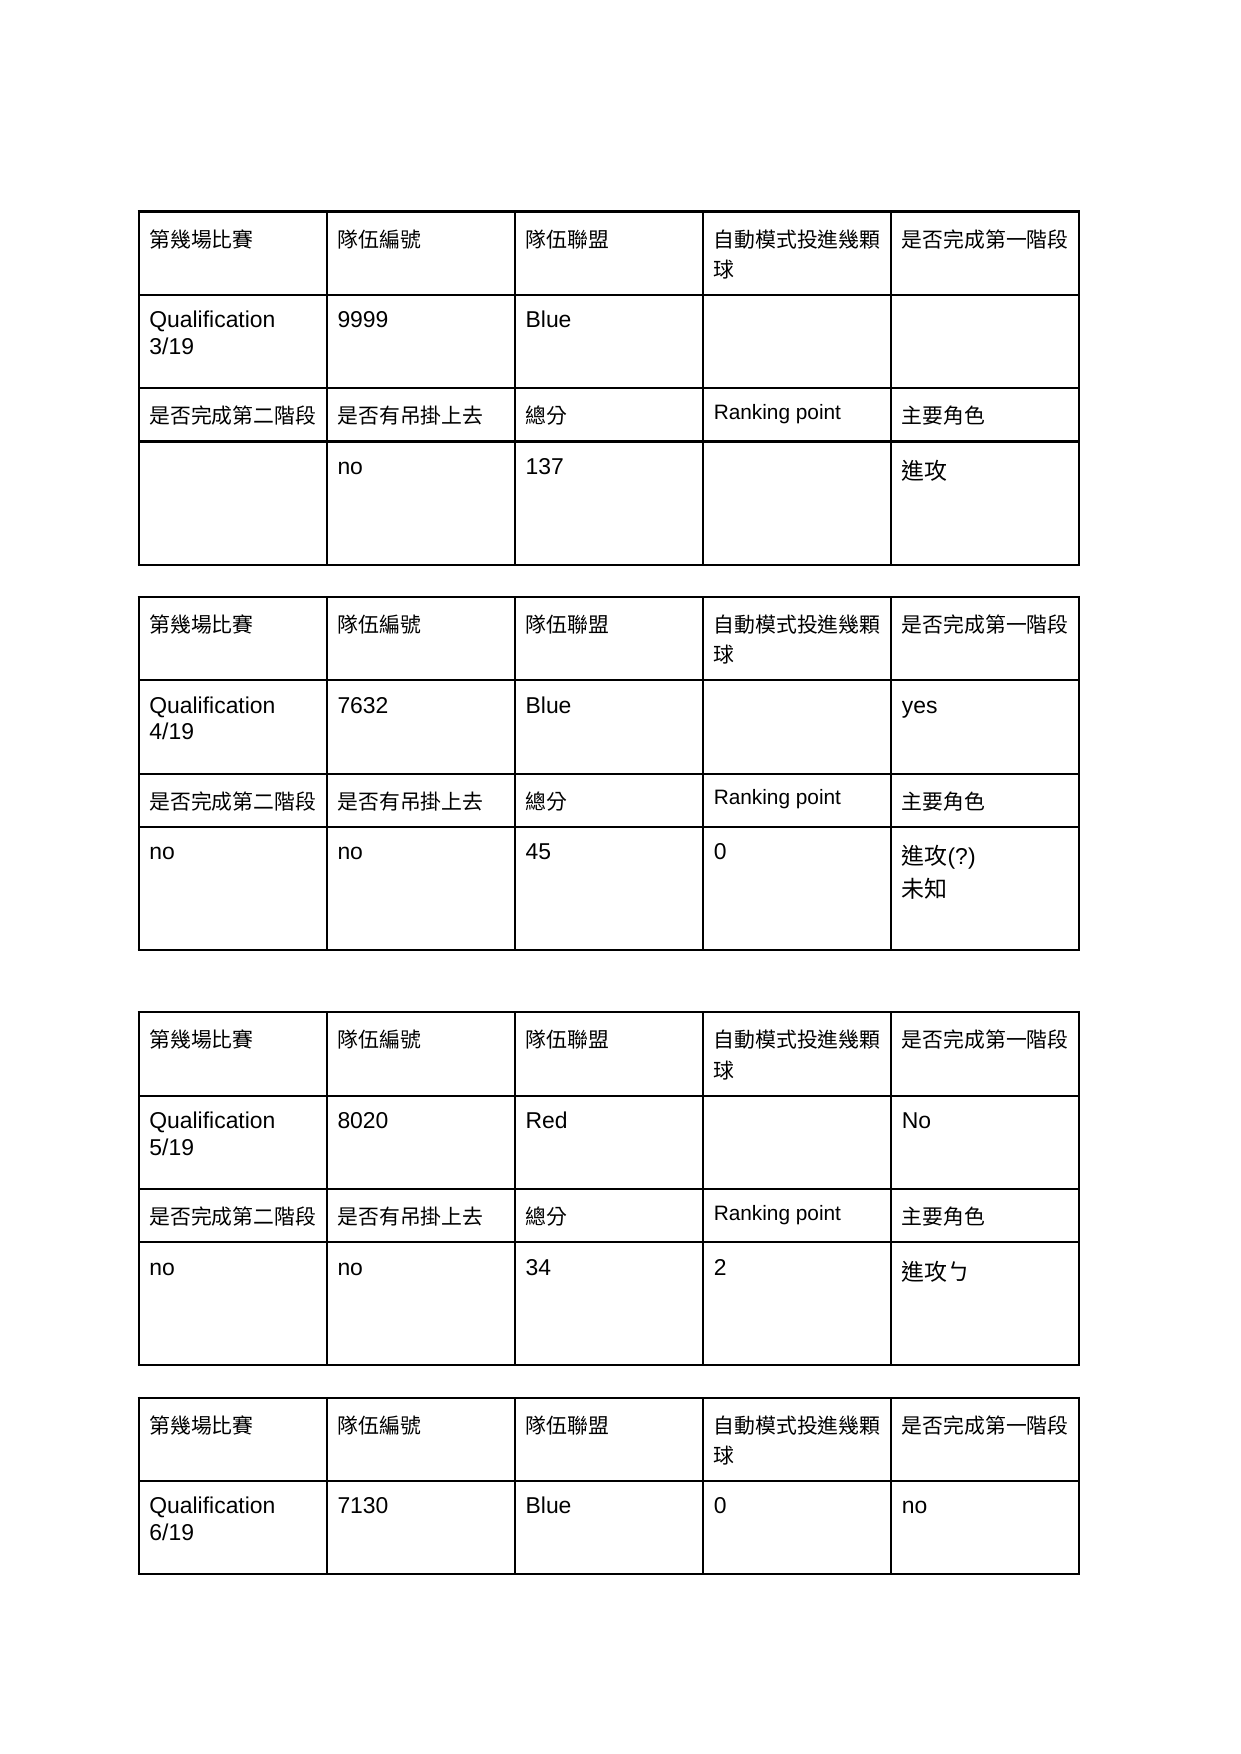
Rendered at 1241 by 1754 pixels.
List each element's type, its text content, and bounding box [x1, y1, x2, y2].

table_header 第幾場比賽 [140, 1013, 326, 1094]
table_cell 進攻ㄅ [892, 1243, 1078, 1364]
table_cell 137 [516, 443, 702, 563]
table_header 隊伍聯盟 [516, 1399, 702, 1480]
table_cell [704, 681, 890, 772]
table_cell 45 [516, 828, 702, 949]
table_cell 主要角色 [892, 389, 1078, 440]
table_cell 總分 [516, 775, 702, 826]
table_header 自動模式投進幾顆球 [704, 1399, 890, 1480]
table_cell 主要角色 [892, 775, 1078, 826]
table_cell No [892, 1097, 1078, 1188]
table_cell [140, 443, 326, 563]
table_header 是否完成第一階段 [892, 1013, 1078, 1094]
table_header 是否完成第一階段 [892, 598, 1078, 679]
table_cell no [892, 1482, 1078, 1573]
table_cell no [328, 828, 514, 949]
table_cell Qualification 3/19 [140, 296, 326, 387]
table_header 隊伍聯盟 [516, 598, 702, 679]
table_cell 進攻 [892, 443, 1078, 563]
table_header 是否完成第一階段 [892, 213, 1078, 294]
table_cell Blue [516, 296, 702, 387]
table_cell 7632 [328, 681, 514, 772]
table_cell Qualification 4/19 [140, 681, 326, 772]
table_header 隊伍編號 [328, 598, 514, 679]
table_cell 總分 [516, 1190, 702, 1241]
table_cell Qualification 6/19 [140, 1482, 326, 1573]
table_cell 是否有吊掛上去 [328, 389, 514, 440]
table_header 自動模式投進幾顆球 [704, 1013, 890, 1094]
table_cell 進攻(?) 未知 [892, 828, 1078, 949]
table_cell 總分 [516, 389, 702, 440]
table_cell 是否有吊掛上去 [328, 775, 514, 826]
table_cell [704, 443, 890, 563]
table_header 自動模式投進幾顆球 [704, 213, 890, 294]
table_header 隊伍聯盟 [516, 1013, 702, 1094]
table_cell 2 [704, 1243, 890, 1364]
table_cell 34 [516, 1243, 702, 1364]
table_cell no [328, 443, 514, 563]
table_cell 是否有吊掛上去 [328, 1190, 514, 1241]
table_cell 是否完成第二階段 [140, 389, 326, 440]
table_cell Qualification 5/19 [140, 1097, 326, 1188]
table_cell Ranking point [704, 1190, 890, 1241]
table_header 隊伍聯盟 [516, 213, 702, 294]
table_cell no [328, 1243, 514, 1364]
table_cell [892, 296, 1078, 387]
table_cell Ranking point [704, 389, 890, 440]
table_cell Blue [516, 1482, 702, 1573]
table_cell 是否完成第二階段 [140, 775, 326, 826]
table_cell 8020 [328, 1097, 514, 1188]
table_cell 0 [704, 1482, 890, 1573]
table_cell [704, 1097, 890, 1188]
table_cell yes [892, 681, 1078, 772]
table_header 自動模式投進幾顆球 [704, 598, 890, 679]
table_cell Red [516, 1097, 702, 1188]
table_cell Blue [516, 681, 702, 772]
table_cell 主要角色 [892, 1190, 1078, 1241]
table_cell 9999 [328, 296, 514, 387]
table_header 是否完成第一階段 [892, 1399, 1078, 1480]
table_cell [704, 296, 890, 387]
table_header 隊伍編號 [328, 1399, 514, 1480]
table_cell no [140, 1243, 326, 1364]
table_cell 是否完成第二階段 [140, 1190, 326, 1241]
table_header 隊伍編號 [328, 213, 514, 294]
table_cell 7130 [328, 1482, 514, 1573]
table_cell no [140, 828, 326, 949]
table_header 第幾場比賽 [140, 598, 326, 679]
table_header 第幾場比賽 [140, 1399, 326, 1480]
table_header 第幾場比賽 [140, 213, 326, 294]
table_header 隊伍編號 [328, 1013, 514, 1094]
table_cell Ranking point [704, 775, 890, 826]
table_cell 0 [704, 828, 890, 949]
